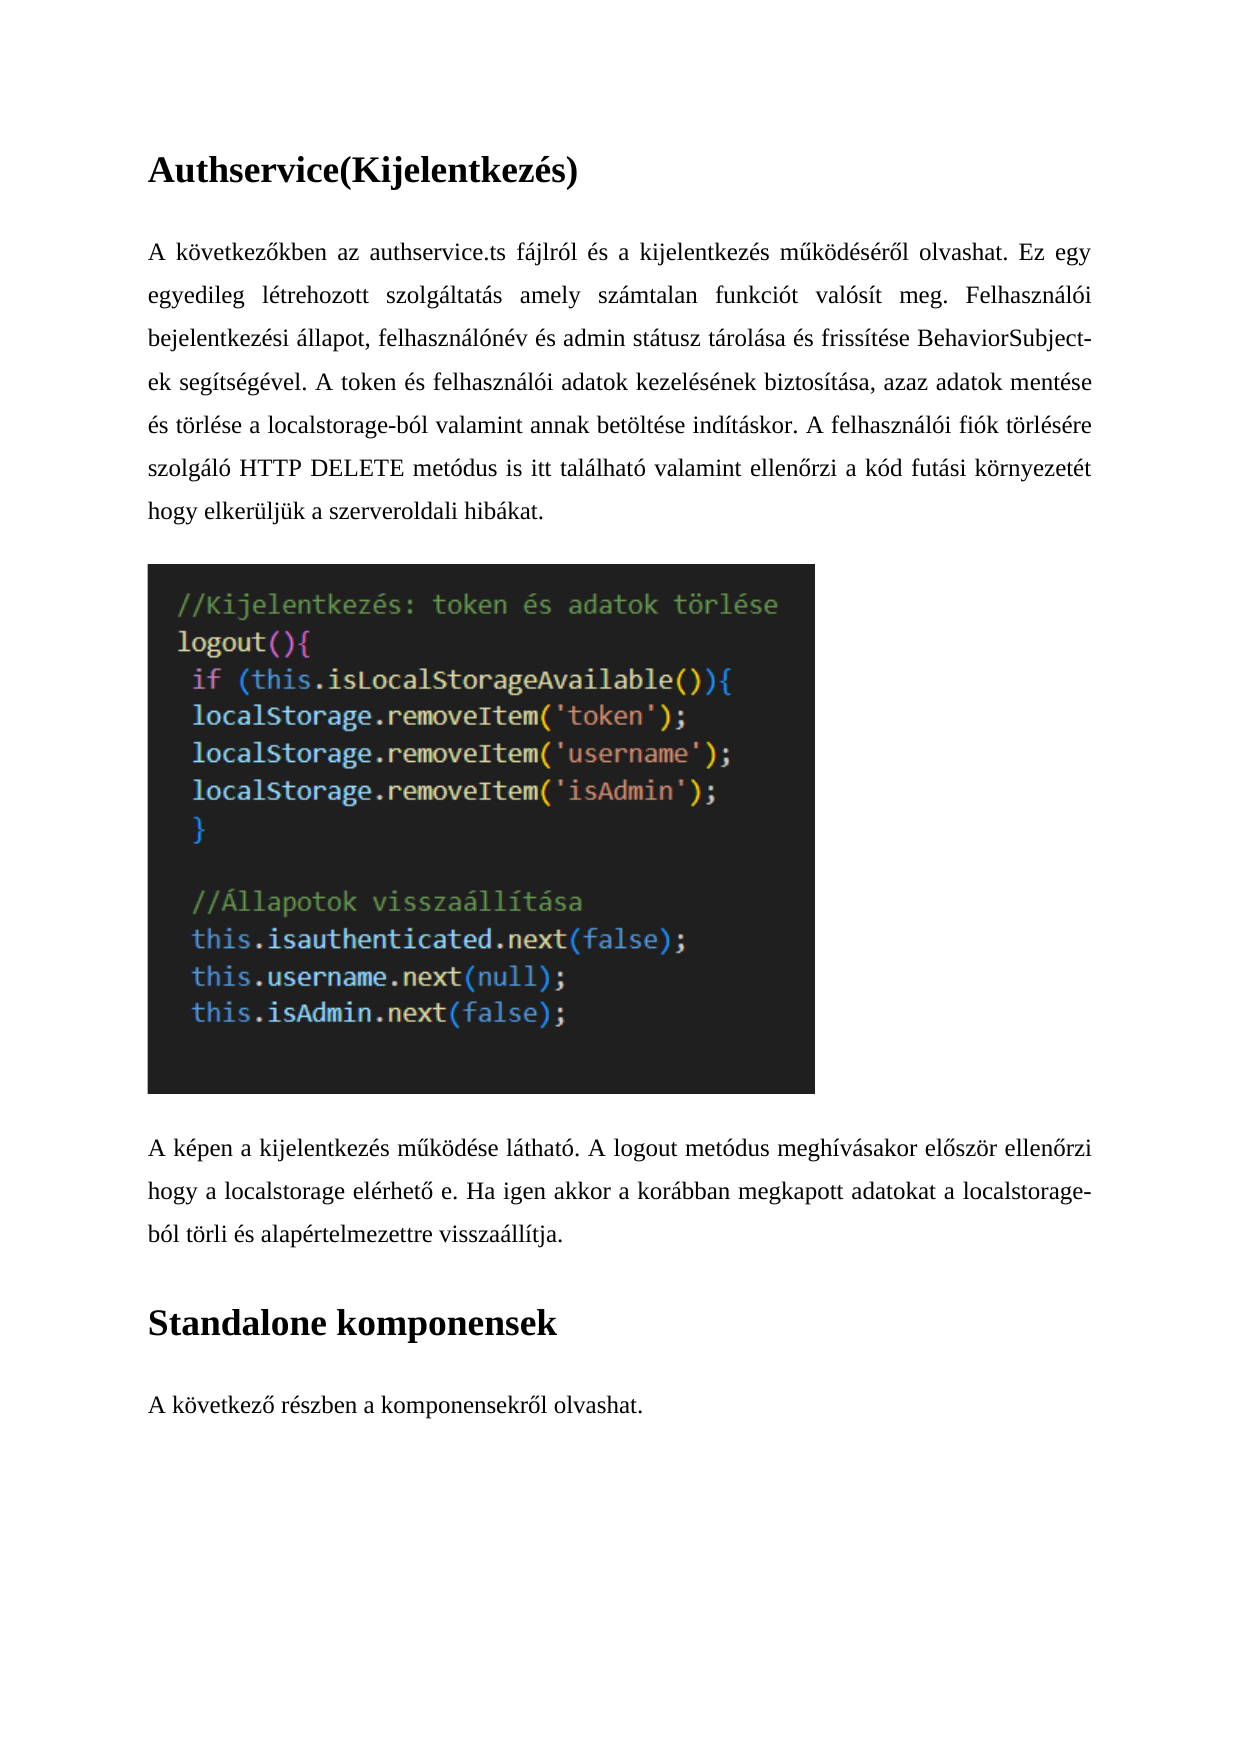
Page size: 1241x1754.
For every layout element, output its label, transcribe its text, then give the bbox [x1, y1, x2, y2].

subtitle Authservice(Kijelentkezés) [148, 148, 1093, 191]
picture [147, 564, 815, 1094]
subtitle Standalone komponensek [148, 1300, 1093, 1343]
text A következőkben az authservice.ts fájlról és a kijelentkezés működéséről olvashat. Ez egy egyedileg létrehozott szolgáltatás amely számtalan funkciót valósít meg. Felhasználói bejelentkezési állapot, felhasználónév és admin státusz tárolása és frissítése BehaviorSubject-ek segítségével. A token és felhasználói adatok kezelésének biztosítása, azaz adatok mentése és törlése a localstorage-ból valamint annak betöltése indításkor. A felhasználói fiók törlésére szolgáló HTTP DELETE metódus is itt található valamint ellenőrzi a kód futási környezetét hogy elkerüljük a szerveroldali hibákat. [148, 237, 1093, 525]
text A képen a kijelentkezés működése látható. A logout metódus meghívásakor először ellenőrzi hogy a localstorage elérhető e. Ha igen akkor a korábban megkapott adatokat a localstorage-ból törli és alapértelmezettre visszaállítja. [148, 1133, 1093, 1248]
text A következő részben a komponensekről olvashat. [148, 1390, 1093, 1418]
